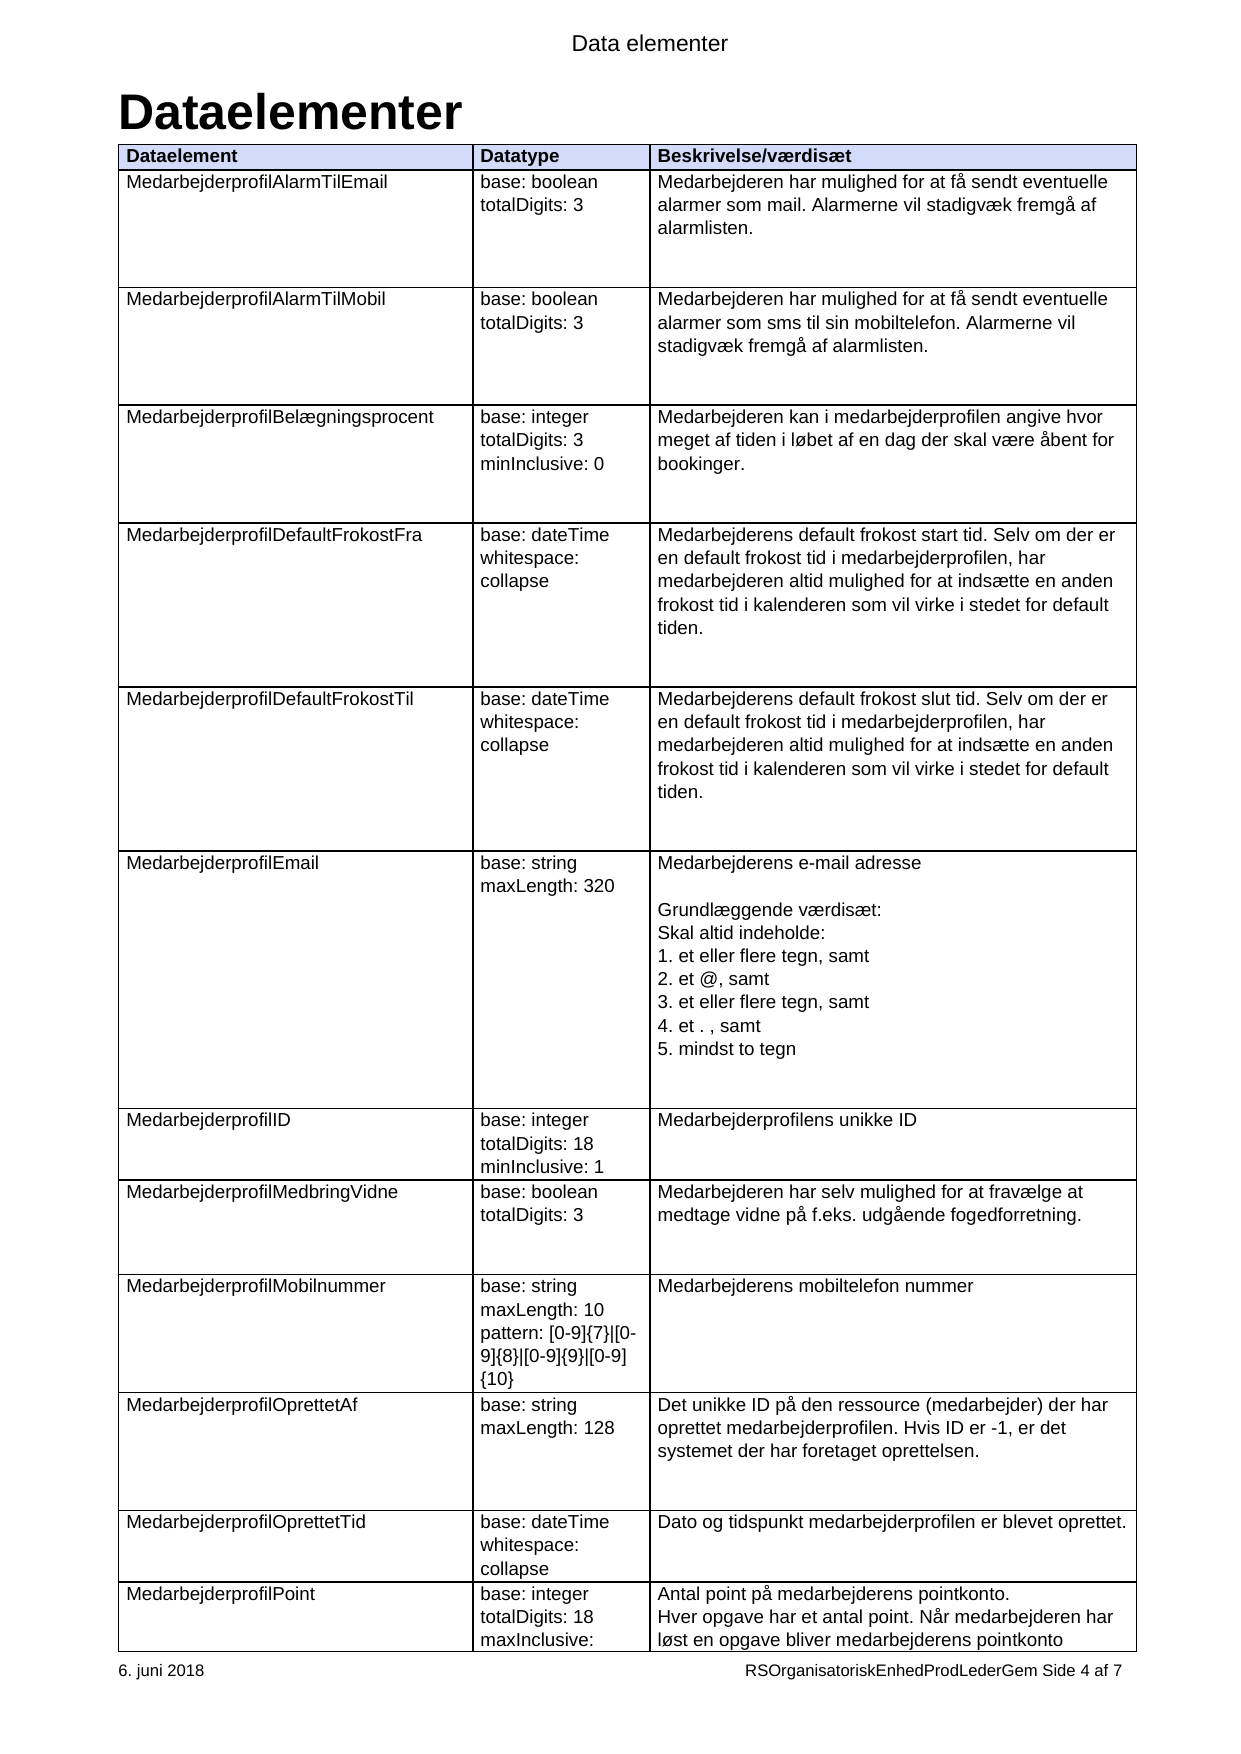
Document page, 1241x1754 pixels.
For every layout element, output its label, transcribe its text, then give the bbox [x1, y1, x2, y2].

table_cell MedarbejderprofilBelægningsprocent [119, 406, 472, 522]
table_cell Medarbejderens e-mail adresse Grundlæggende værdisæt: Skal altid indeholde: 1. et eller flere tegn, samt 2. et @, samt 3. et eller flere tegn, samt 4. et . , samt 5. mindst to tegn [651, 852, 1136, 1107]
table_cell MedarbejderprofilDefaultFrokostTil [119, 688, 472, 850]
table_cell base: integer totalDigits: 18 minInclusive: 1 [474, 1109, 649, 1179]
table_cell MedarbejderprofilAlarmTilEmail [119, 171, 472, 287]
table_cell base: dateTime whitespace: collapse [474, 688, 649, 850]
table_cell MedarbejderprofilDefaultFrokostFra [119, 524, 472, 686]
table_cell Medarbejderen kan i medarbejderprofilen angive hvor meget af tiden i løbet af en dag der skal være åbent for bookinger. [651, 406, 1136, 522]
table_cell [119, 1583, 472, 1651]
table_cell base: string maxLength: 320 [474, 852, 649, 1107]
table_cell Medarbejderens mobiltelefon nummer [651, 1275, 1136, 1392]
table_cell Det unikke ID på den ressource (medarbejder) der har oprettet medarbejderprofilen. Hvis ID er -1, er det systemet der har foretaget oprettelsen. [651, 1393, 1136, 1509]
table_header Dataelement [119, 145, 472, 169]
table_cell base: integer totalDigits: 3 minInclusive: 0 [474, 406, 649, 522]
table_cell base: boolean totalDigits: 3 [474, 171, 649, 287]
table_cell Dato og tidspunkt medarbejderprofilen er blevet oprettet. [651, 1511, 1136, 1581]
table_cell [651, 1583, 1136, 1651]
table_cell Medarbejderprofilens unikke ID [651, 1109, 1136, 1179]
table_cell MedarbejderprofilOprettetTid [119, 1511, 472, 1581]
table_cell MedarbejderprofilID [119, 1109, 472, 1179]
table_cell base: boolean totalDigits: 3 [474, 288, 649, 404]
table_cell Medarbejderen har mulighed for at få sendt eventuelle alarmer som sms til sin mobiltelefon. Alarmerne vil stadigvæk fremgå af alarmlisten. [651, 288, 1136, 404]
table_cell base: dateTime whitespace: collapse [474, 1511, 649, 1581]
table_header Datatype [474, 145, 649, 169]
table_cell MedarbejderprofilMedbringVidne [119, 1181, 472, 1274]
table_cell MedarbejderprofilMobilnummer [119, 1275, 472, 1392]
table_cell Medarbejderens default frokost slut tid. Selv om der er en default frokost tid i medarbejderprofilen, har medarbejderen altid mulighed for at indsætte en anden frokost tid i kalenderen som vil virke i stedet for default tiden. [651, 688, 1136, 850]
table_header Beskrivelse/værdisæt [651, 145, 1136, 169]
table_cell Medarbejderen har selv mulighed for at fravælge at medtage vidne på f.eks. udgående fogedforretning. [651, 1181, 1136, 1274]
table_cell base: dateTime whitespace: collapse [474, 524, 649, 686]
table_cell base: string maxLength: 128 [474, 1393, 649, 1509]
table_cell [474, 1583, 649, 1651]
table_cell base: boolean totalDigits: 3 [474, 1181, 649, 1274]
table_cell MedarbejderprofilAlarmTilMobil [119, 288, 472, 404]
table_cell MedarbejderprofilOprettetAf [119, 1393, 472, 1509]
table_cell Medarbejderens default frokost start tid. Selv om der er en default frokost tid i medarbejderprofilen, har medarbejderen altid mulighed for at indsætte en anden frokost tid i kalenderen som vil virke i stedet for default tiden. [651, 524, 1136, 686]
text Dataelementer [118, 82, 1181, 140]
table_cell MedarbejderprofilEmail [119, 852, 472, 1107]
table_cell base: string maxLength: 10 pattern: [0-9]{7}|[0-9]{8}|[0-9]{9}|[0-9]{10} [474, 1275, 649, 1392]
table_cell Medarbejderen har mulighed for at få sendt eventuelle alarmer som mail. Alarmerne vil stadigvæk fremgå af alarmlisten. [651, 171, 1136, 287]
